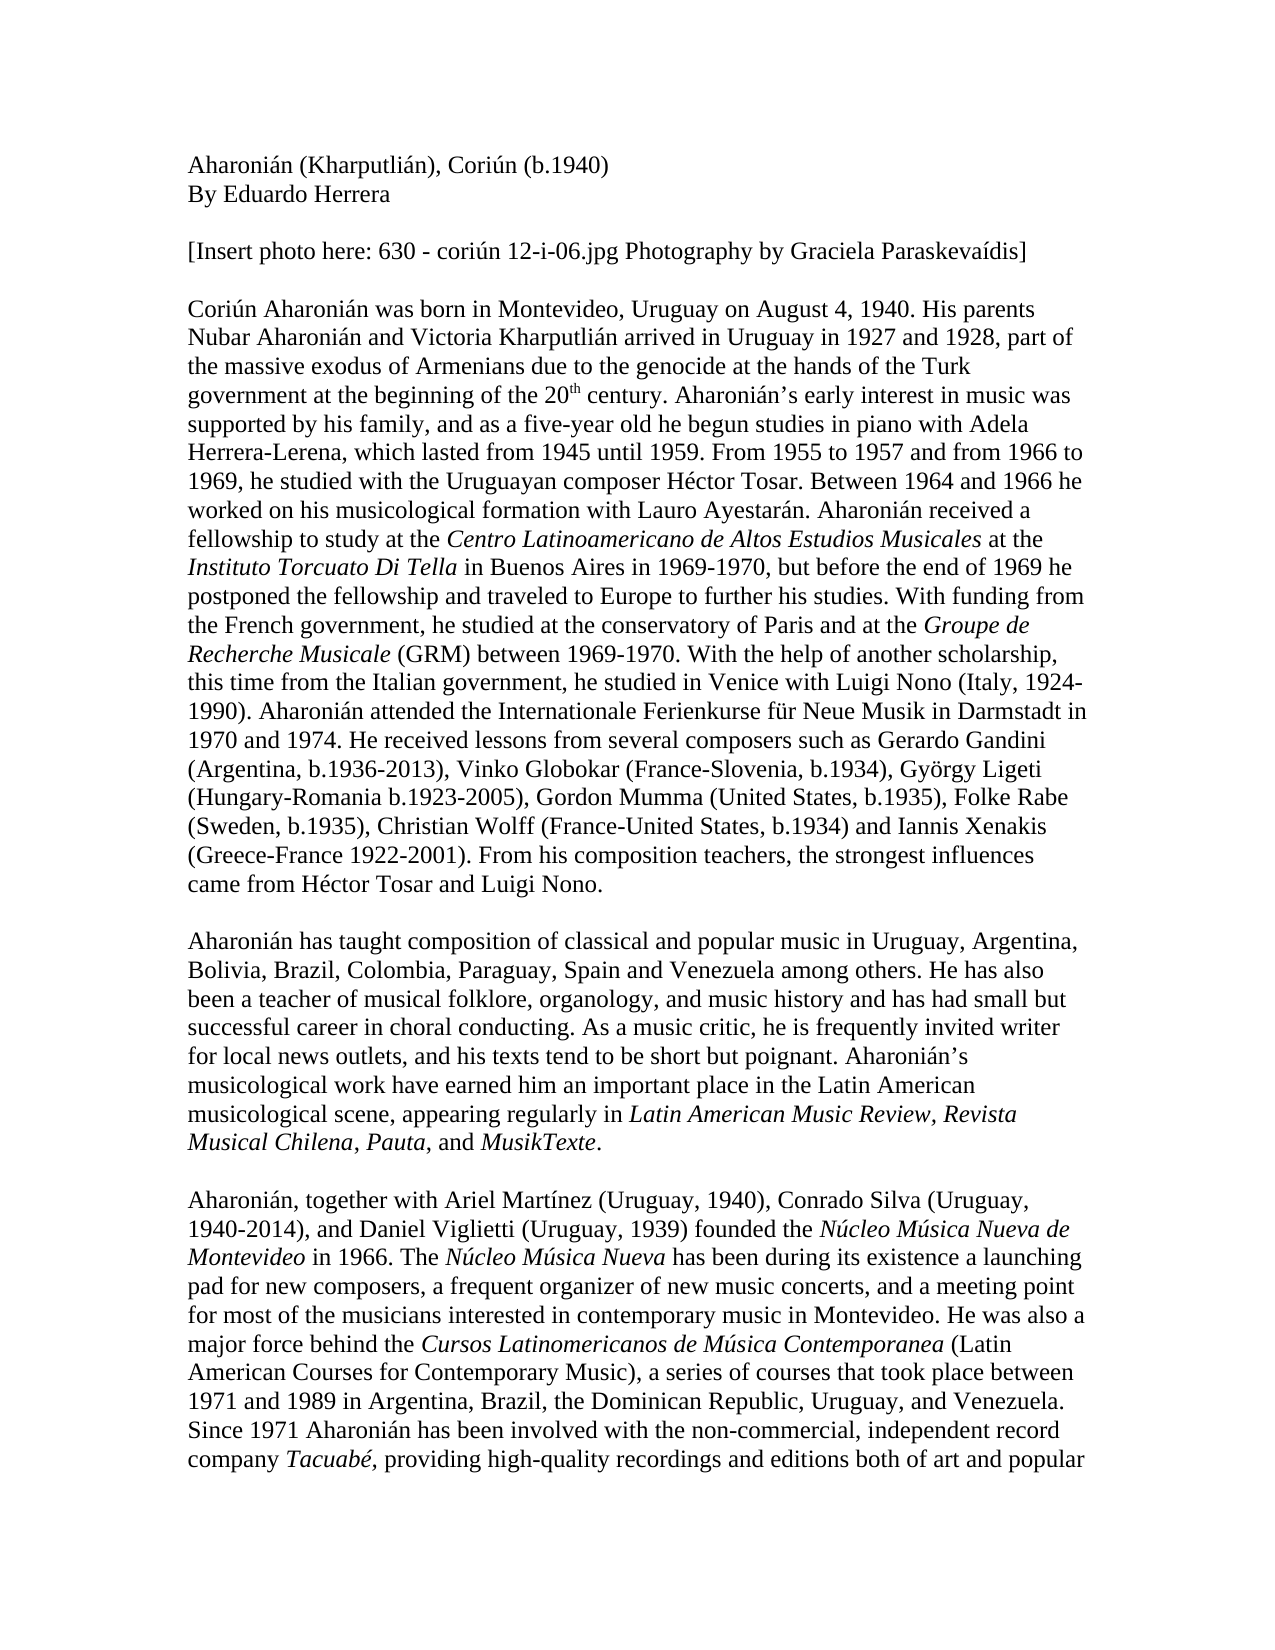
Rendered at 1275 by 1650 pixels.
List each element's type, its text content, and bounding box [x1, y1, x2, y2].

text Coriún Aharonián was born in Montevideo, Uruguay on August 4, 1940. His parents Nubar Aharonián and Victoria Kharputlián arrived in Uruguay in 1927 and 1928, part of the massive exodus of Armenians due to the genocide at the hands of the Turk government at the beginning of the 20th century. Aharonián’s early interest in music was supported by his family, and as a five-year old he begun studies in piano with Adela Herrera-Lerena, which lasted from 1945 until 1959. From 1955 to 1957 and from 1966 to 1969, he studied with the Uruguayan composer Héctor Tosar. Between 1964 and 1966 he worked on his musicological formation with Lauro Ayestarán. Aharonián received a fellowship to study at the Centro Latinoamericano de Altos Estudios Musicales at the Instituto Torcuato Di Tella in Buenos Aires in 1969-1970, but before the end of 1969 he postponed the fellowship and traveled to Europe to further his studies. With funding from the French government, he studied at the conservatory of Paris and at the Groupe de Recherche Musicale (GRM) between 1969-1970. With the help of another scholarship, this time from the Italian government, he studied in Venice with Luigi Nono (Italy, 1924-1990). Aharonián attended the Internationale Ferienkurse für Neue Musik in Darmstadt in 1970 and 1974. He received lessons from several composers such as Gerardo Gandini (Argentina, b.1936-2013), Vinko Globokar (France-Slovenia, b.1934), György Ligeti (Hungary-Romania b.1923-2005), Gordon Mumma (United States, b.1935), Folke Rabe (Sweden, b.1935), Christian Wolff (France-United States, b.1934) and Iannis Xenakis (Greece-France 1922-2001). From his composition teachers, the strongest influences came from Héctor Tosar and Luigi Nono. [187, 294, 1087, 897]
text Aharonián has taught composition of classical and popular music in Uruguay, Argentina, Bolivia, Brazil, Colombia, Paraguay, Spain and Venezuela among others. He has also been a teacher of musical folklore, organology, and music history and has had small but successful career in choral conducting. As a music critic, he is frequently invited writer for local news outlets, and his texts tend to be short but poignant. Aharonián’s musicological work have earned him an important place in the Latin American musicological scene, appearing regularly in Latin American Music Review, Revista Musical Chilena, Pauta, and MusikTexte. [187, 926, 1087, 1156]
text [187, 1185, 1087, 1472]
text Aharonián (Kharputlián), Coriún (b.1940) [187, 150, 1087, 179]
text [Insert photo here: 630 - coriún 12-i-06.jpg Photography by Graciela Paraskevaídis] [187, 236, 1087, 265]
text By Eduardo Herrera [187, 179, 1087, 207]
